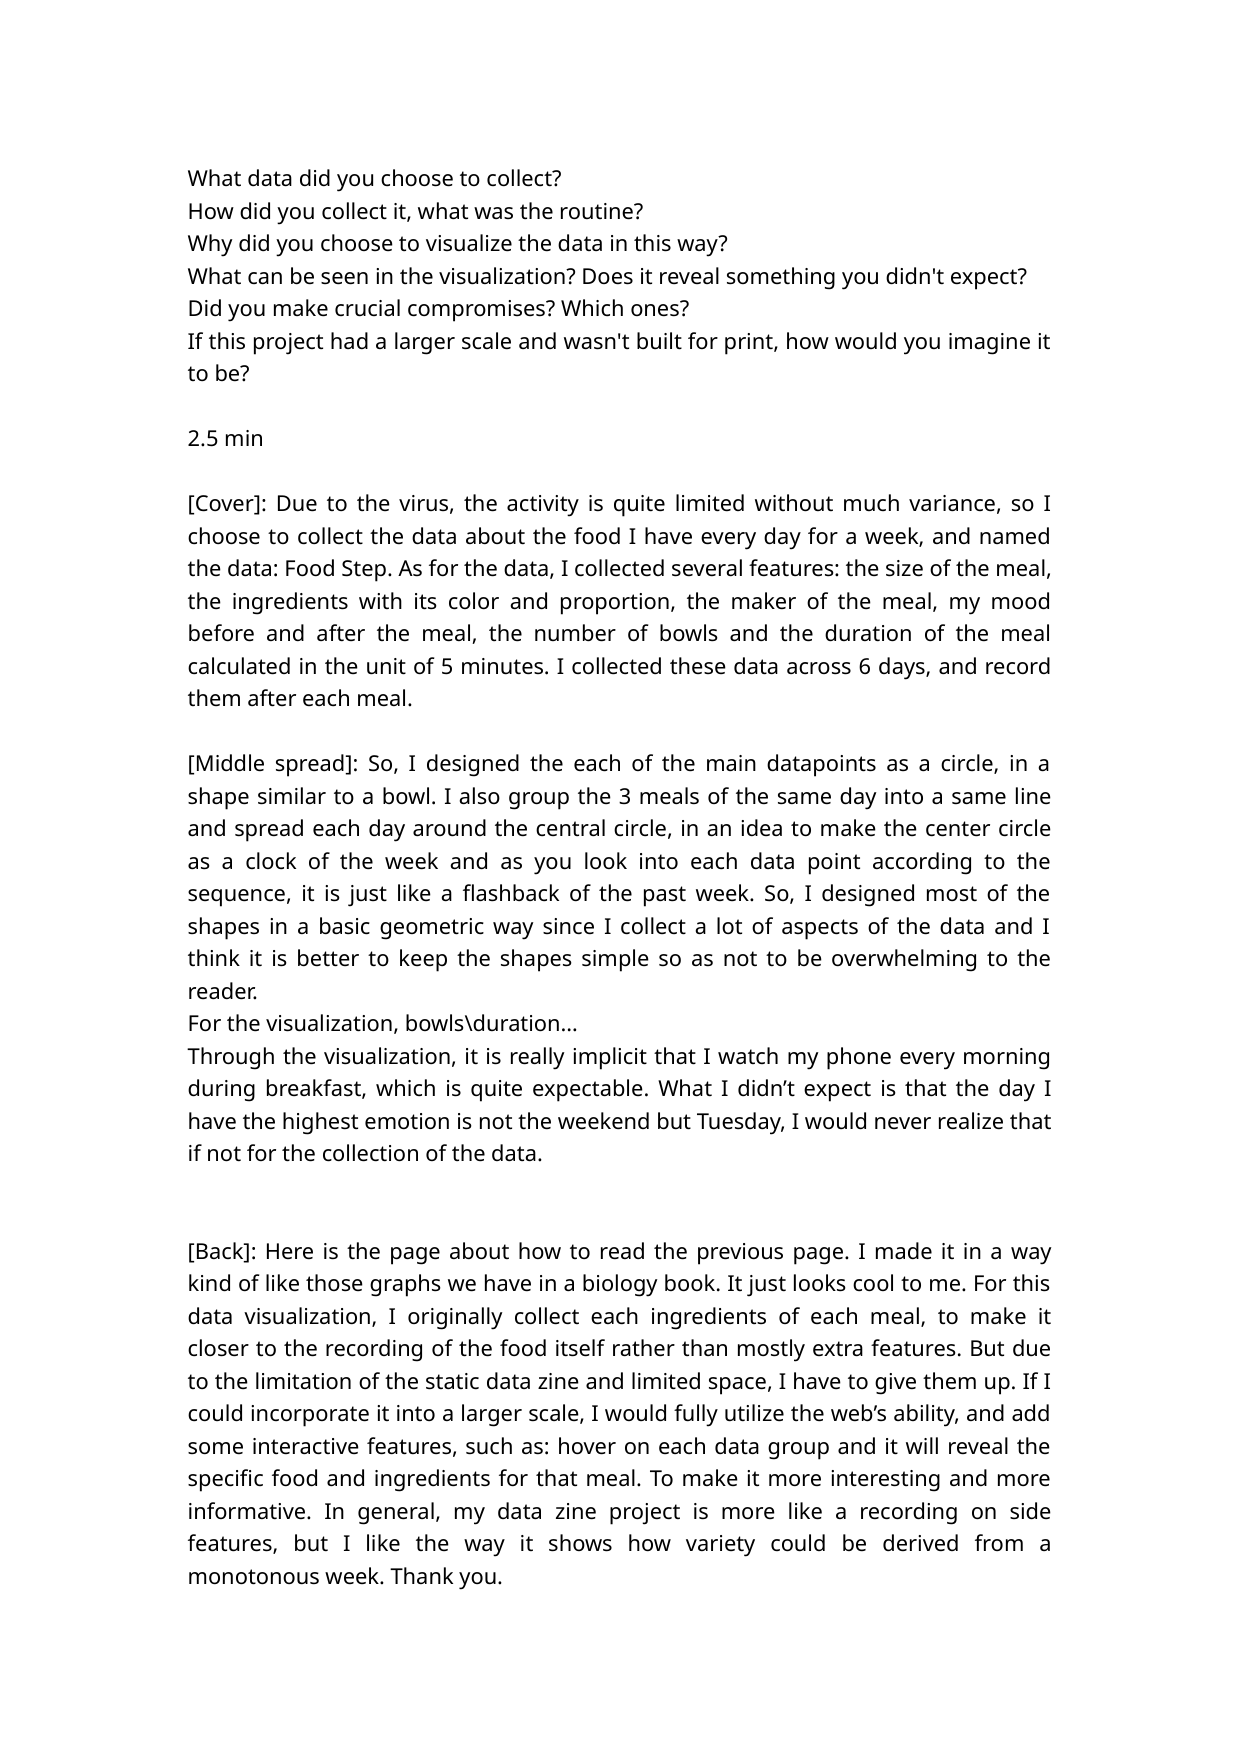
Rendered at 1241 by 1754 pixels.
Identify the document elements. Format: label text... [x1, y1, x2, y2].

text What can be seen in the visualization? Does it reveal something you didn't expect? [187, 259, 1053, 292]
text For the visualization, bowls\duration… [187, 1007, 1053, 1039]
text [Cover]: Due to the virus, the activity is quite limited without much variance, so I choose to collect the data about the food I have every day for a week, and named the data: Food Step. As for the data, I collected several features: the size of the meal, the ingredients with its color and proportion, the maker of the meal, my mood before and after the meal, the number of bowls and the duration of the meal calculated in the unit of 5 minutes. I collected these data across 6 days, and record them after each meal. [187, 487, 1053, 714]
text What data did you choose to collect? [187, 162, 1053, 194]
text If this project had a larger scale and wasn't built for print, how would you imagine it to be? [187, 324, 1053, 389]
text How did you collect it, what was the routine? [187, 194, 1053, 227]
text Did you make crucial compromises? Which ones? [187, 292, 1053, 324]
text 2.5 min [187, 422, 1053, 454]
text Why did you choose to visualize the data in this way? [187, 227, 1053, 259]
text Through the visualization, it is really implicit that I watch my phone every morning during breakfast, which is quite expectable. What I didn’t expect is that the day I have the highest emotion is not the weekend but Tuesday, I would never realize that if not for the collection of the data. [187, 1039, 1053, 1169]
text [Middle spread]: So, I designed the each of the main datapoints as a circle, in a shape similar to a bowl. I also group the 3 meals of the same day into a same line and spread each day around the central circle, in an idea to make the center circle as a clock of the week and as you look into each data point according to the sequence, it is just like a flashback of the past week. So, I designed most of the shapes in a basic geometric way since I collect a lot of aspects of the data and I think it is better to keep the shapes simple so as not to be overwhelming to the reader. [187, 747, 1053, 1007]
text [Back]: Here is the page about how to read the previous page. I made it in a way kind of like those graphs we have in a biology book. It just looks cool to me. For this data visualization, I originally collect each ingredients of each meal, to make it closer to the recording of the food itself rather than mostly extra features. But due to the limitation of the static data zine and limited space, I have to give them up. If I could incorporate it into a larger scale, I would fully utilize the web’s ability, and add some interactive features, such as: hover on each data group and it will reveal the specific food and ingredients for that meal. To make it more interesting and more informative. In general, my data zine project is more like a recording on side features, but I like the way it shows how variety could be derived from a monotonous week. Thank you. [187, 1234, 1053, 1592]
